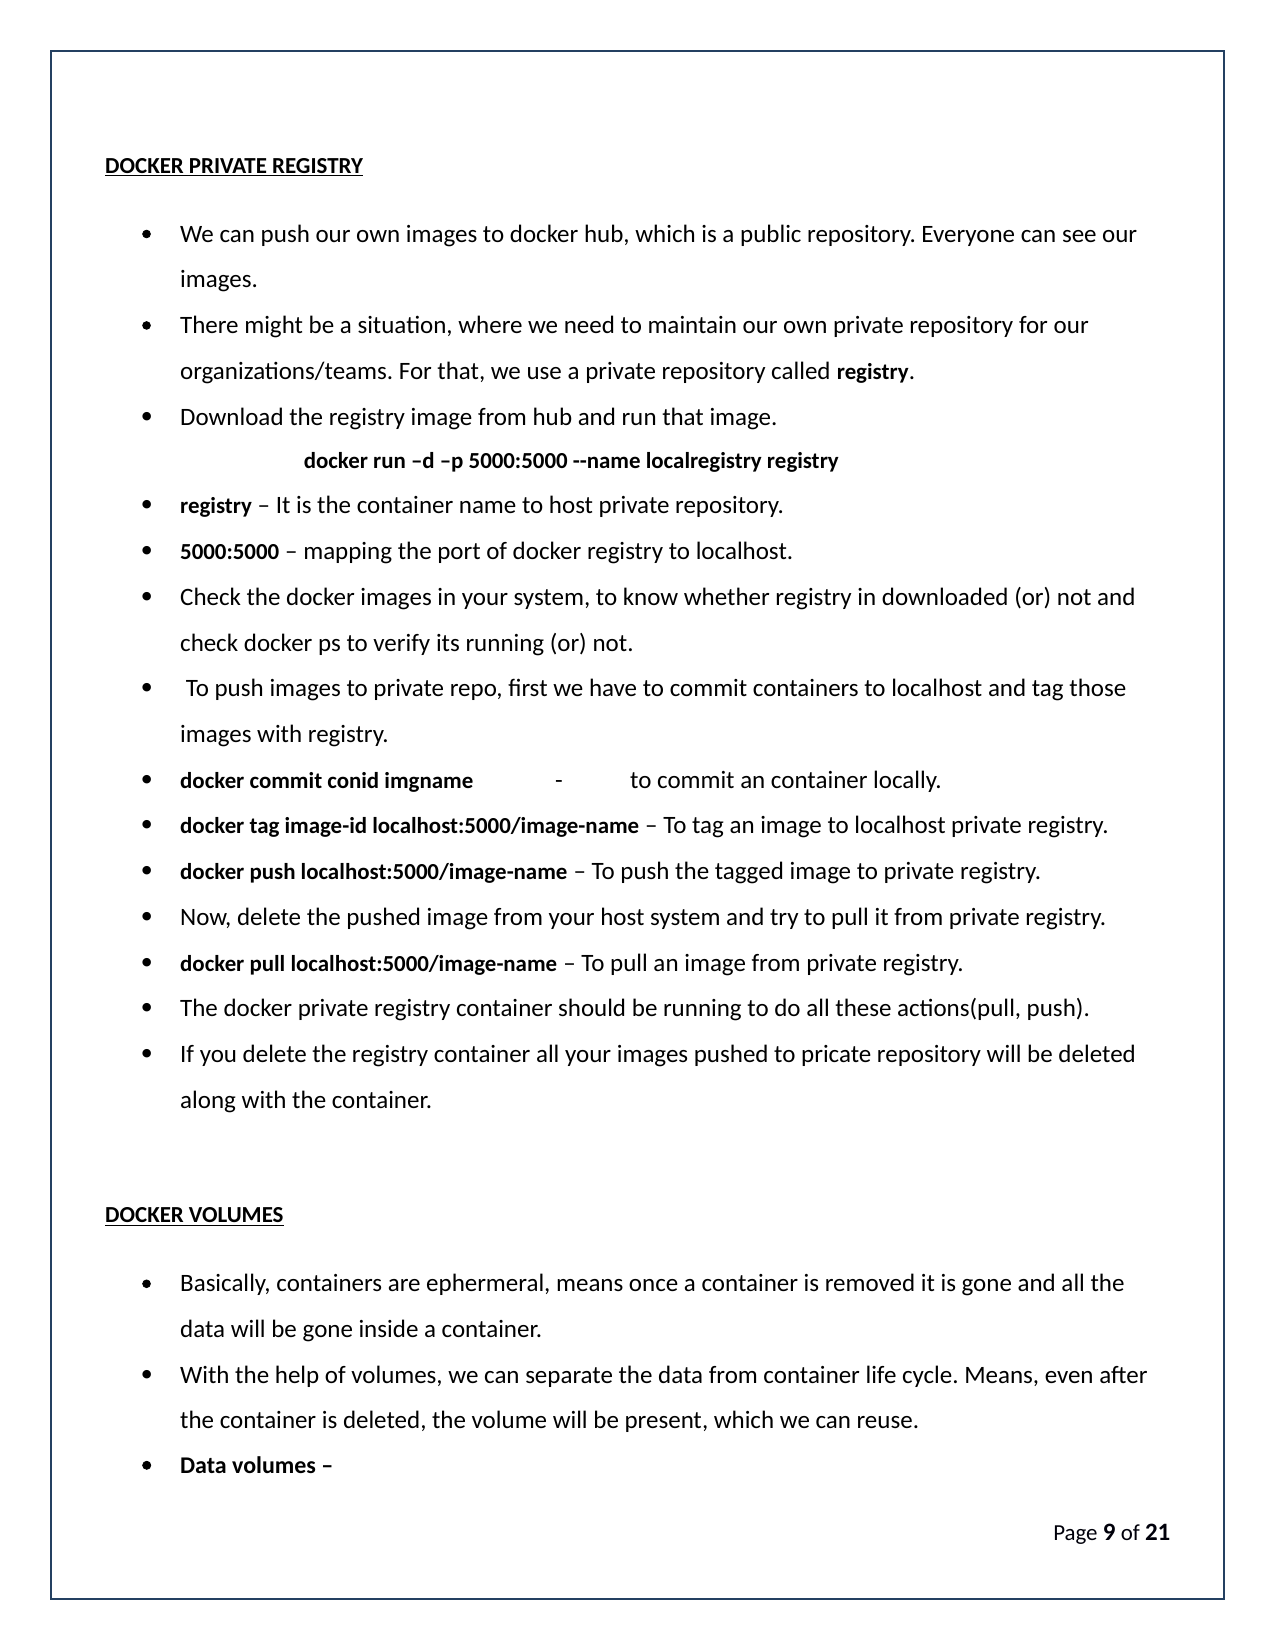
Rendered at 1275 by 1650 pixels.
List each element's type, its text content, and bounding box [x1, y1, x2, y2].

list There might be a situation, where we need to maintain our own private repository for our organizations/teams. For that, we use a private repository called registry. [142, 309, 1170, 385]
list Now, delete the pushed image from your host system and try to pull it from private registry. [142, 901, 1170, 932]
list docker commit conid imgname - to commit an container locally. [142, 764, 1170, 794]
text DOCKER PRIVATE REGISTRY [105, 151, 1170, 179]
list 5000:5000 – mapping the port of docker registry to localhost. [142, 535, 1170, 566]
list docker pull localhost:5000/image-name – To pull an image from private registry. [142, 947, 1170, 977]
list Download the registry image from hub and run that image. [142, 401, 1170, 431]
list docker run –d –p 5000:5000 --name localregistry registry [180, 446, 1170, 474]
list The docker private registry container should be running to do all these actions(pull, push). [142, 993, 1170, 1023]
list registry – It is the container name to host private repository. [142, 489, 1170, 520]
list With the help of volumes, we can separate the data from container life cycle. Means, even after the container is deleted, the volume will be present, which we can reuse. [142, 1359, 1170, 1435]
list Basically, containers are ephermeral, means once a container is removed it is gone and all the data will be gone inside a container. [142, 1267, 1170, 1344]
text DOCKER VOLUMES [105, 1201, 1170, 1228]
list If you delete the registry container all your images pushed to pricate repository will be deleted along with the container. [142, 1038, 1170, 1114]
list docker tag image-id localhost:5000/image-name – To tag an image to localhost private registry. [142, 810, 1170, 840]
list To push images to private repo, first we have to commit containers to localhost and tag those images with registry. [142, 672, 1170, 749]
list docker push localhost:5000/image-name – To push the tagged image to private registry. [142, 855, 1170, 886]
list Data volumes – [142, 1450, 1170, 1480]
list We can push our own images to docker hub, which is a public repository. Everyone can see our images. [142, 218, 1170, 294]
list Check the docker images in your system, to know whether registry in downloaded (or) not and check docker ps to verify its running (or) not. [142, 581, 1170, 657]
